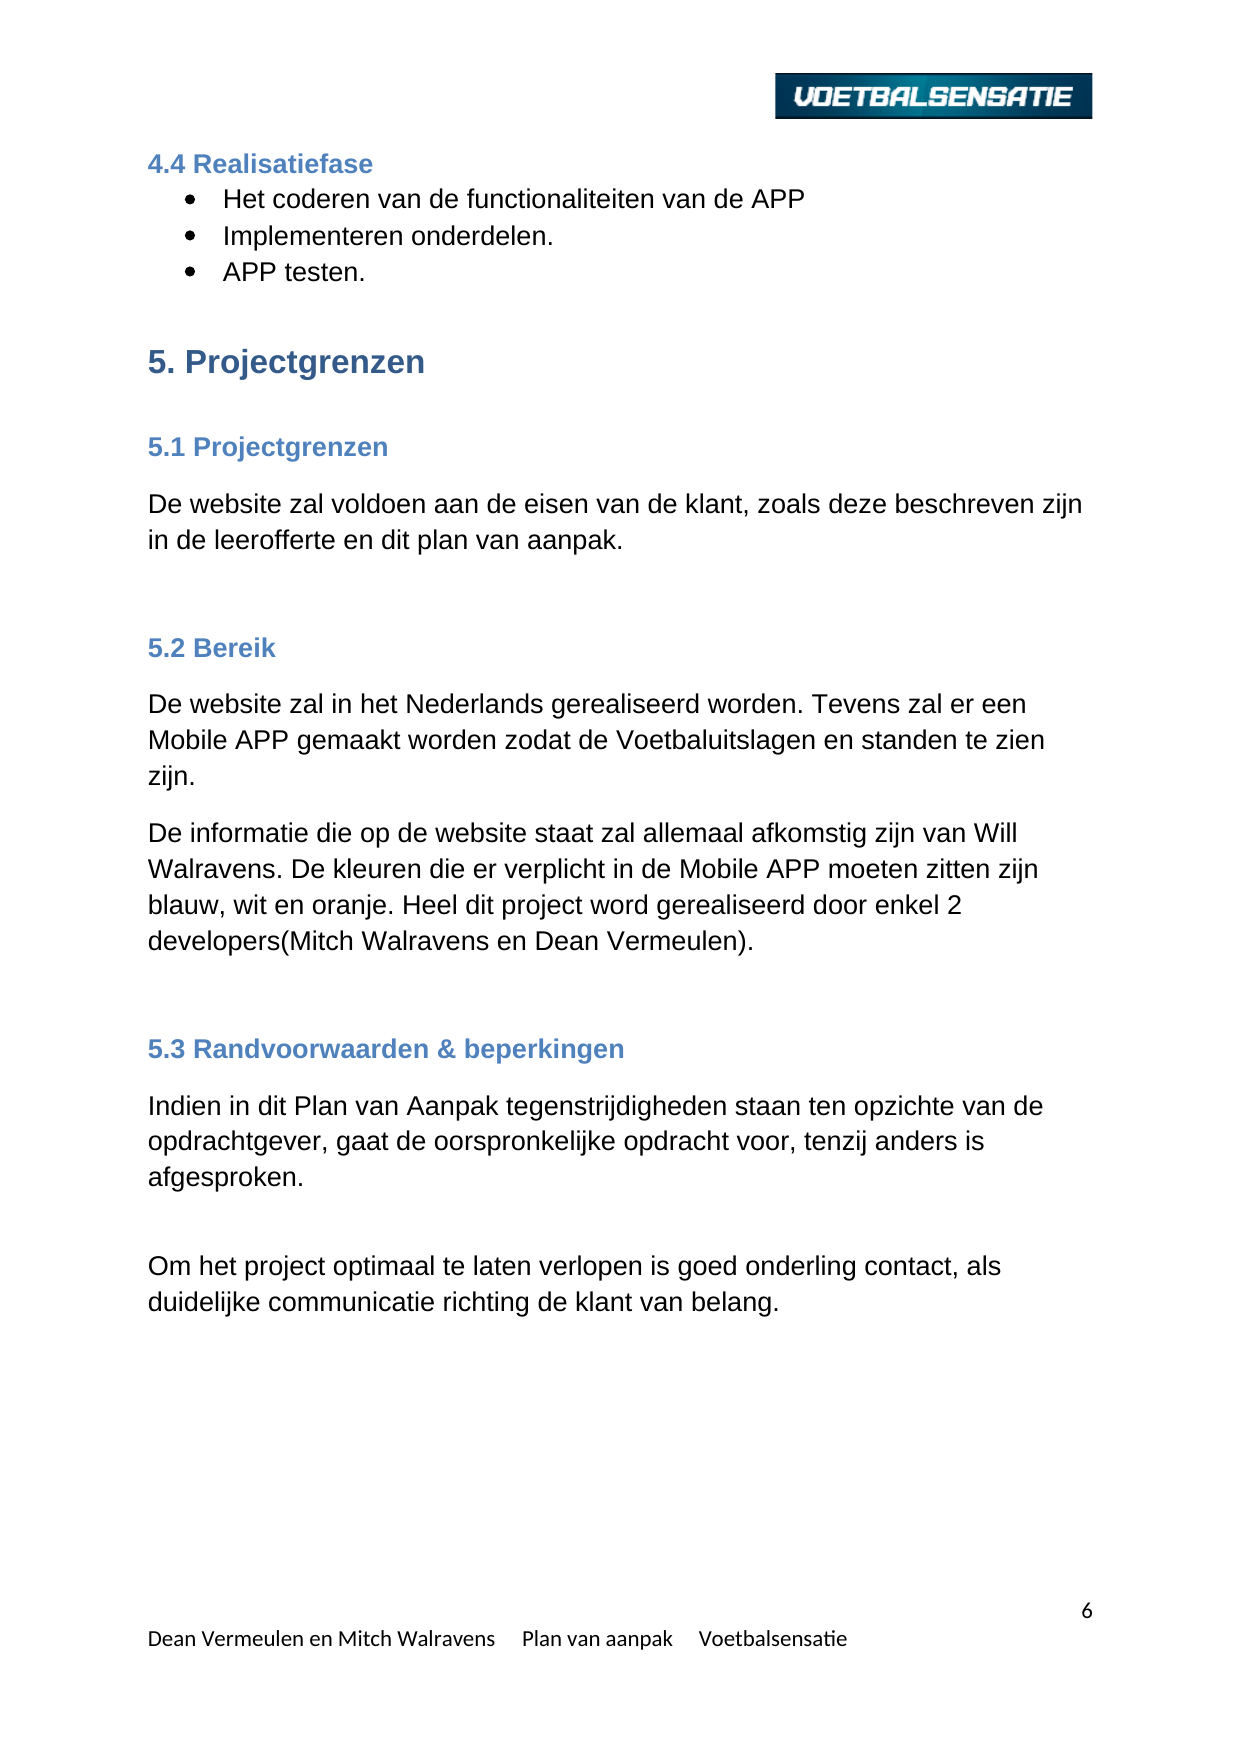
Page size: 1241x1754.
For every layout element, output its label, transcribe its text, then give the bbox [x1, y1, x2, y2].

text De website zal voldoen aan de eisen van de klant, zoals deze beschreven zijn in de leerofferte en dit plan van aanpak. [148, 488, 1093, 555]
text 5.3 Randvoorwaarden & beperkingen [148, 1033, 1093, 1064]
text De informatie die op de website staat zal allemaal afkomstig zijn van Will Walravens. De kleuren die er verplicht in de Mobile APP moeten zitten zijn blauw, wit en oranje. Heel dit project word gerealiseerd door enkel 2 developers(Mitch Walravens en Dean Vermeulen). [148, 817, 1093, 956]
picture [775, 73, 1093, 119]
text 5.1 Projectgrenzen [148, 431, 1093, 462]
text Om het project optimaal te laten verlopen is goed onderling contact, als duidelijke communicatie richting de klant van belang. [148, 1250, 1093, 1317]
list Het coderen van de functionaliteiten van de APP [185, 183, 1093, 215]
subtitle 5. Projectgrenzen [148, 342, 1093, 380]
list APP testen. [185, 256, 1093, 287]
text 5.2 Bereik [148, 632, 1093, 663]
subtitle 4.4 Realisatiefase [148, 148, 1093, 179]
text De website zal in het Nederlands gerealiseerd worden. Tevens zal er een Mobile APP gemaakt worden zodat de Voetbaluitslagen en standen te zien zijn. [148, 688, 1093, 792]
list Implementeren onderdelen. [185, 219, 1093, 251]
text Indien in dit Plan van Aanpak tegenstrijdigheden staan ten opzichte van de opdrachtgever, gaat de oorspronkelijke opdracht voor, tenzij anders is afgesproken. [148, 1089, 1093, 1225]
